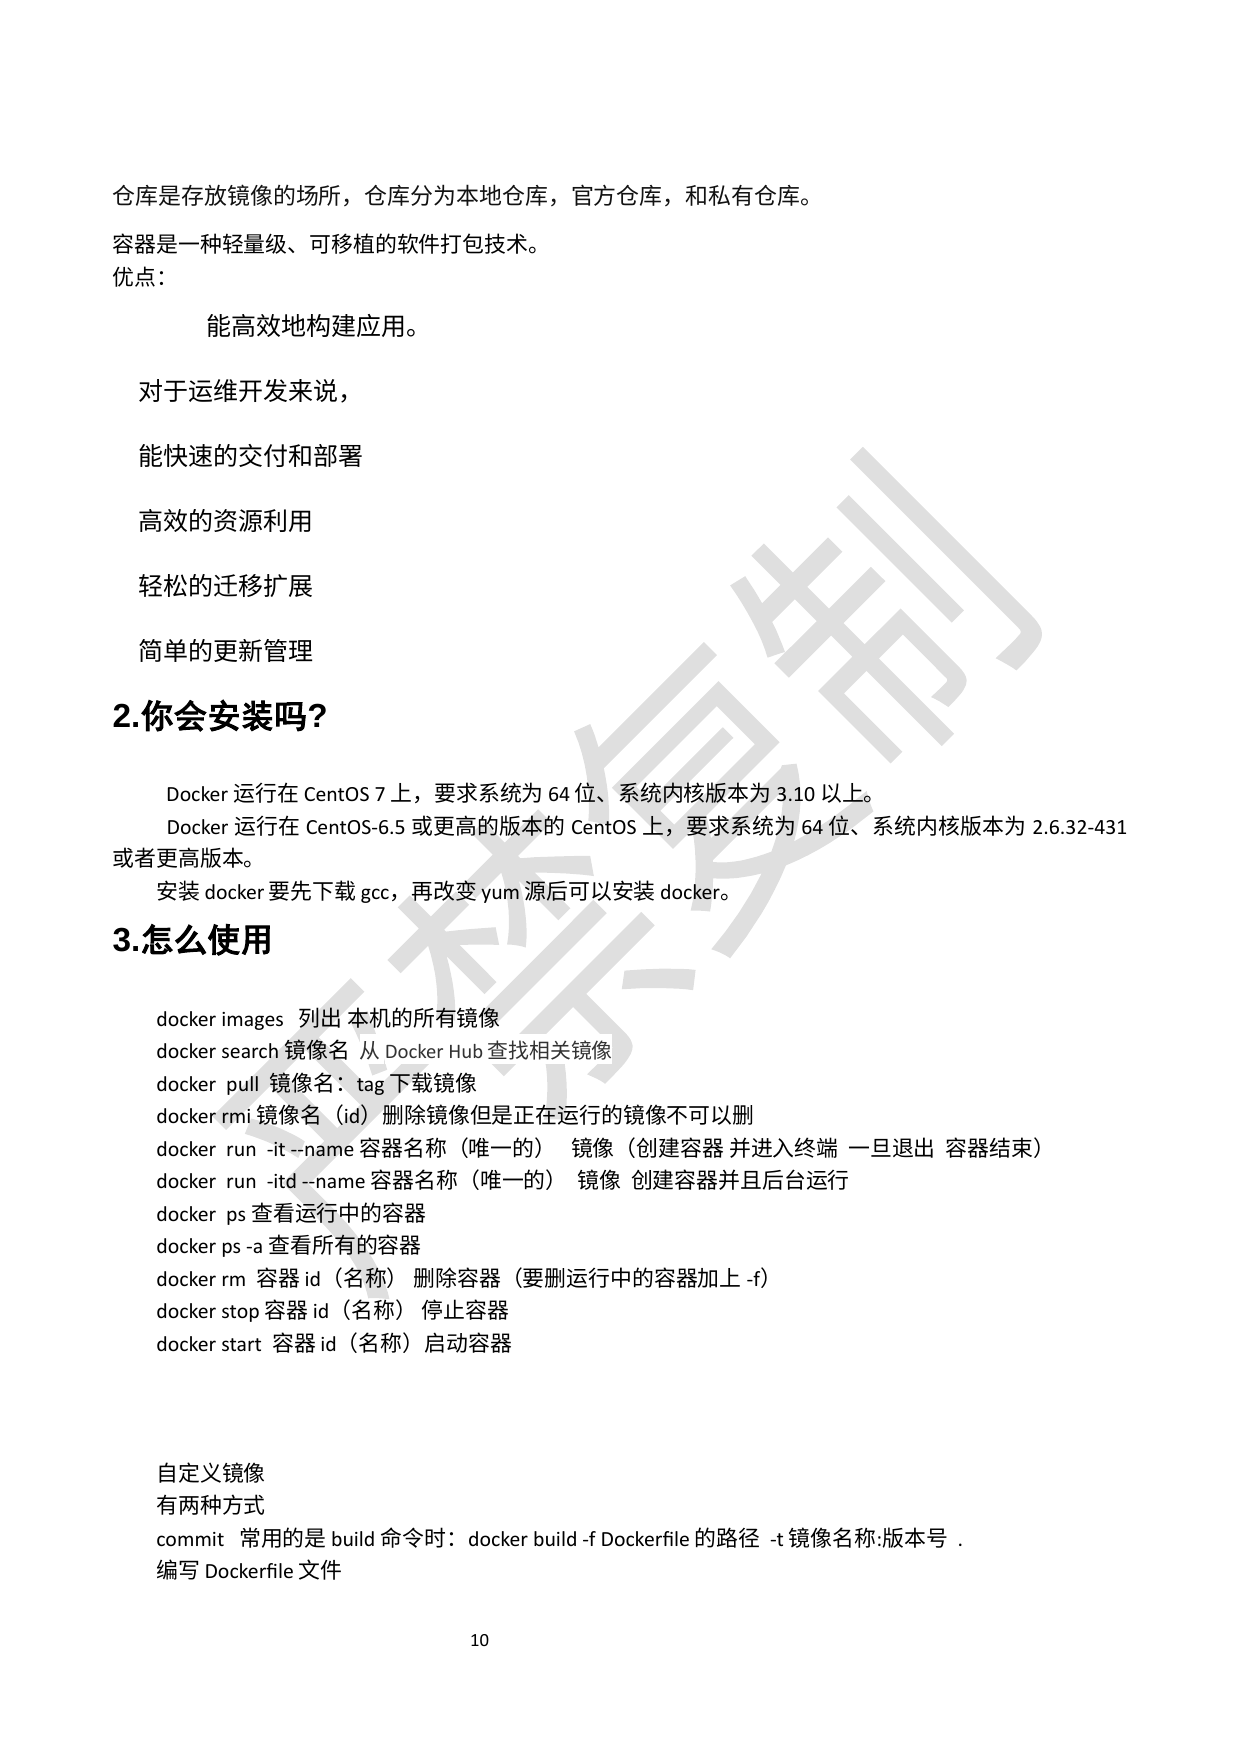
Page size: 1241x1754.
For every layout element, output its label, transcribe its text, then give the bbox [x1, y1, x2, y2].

text 容器是一种轻量级、可移植的软件打包技术。 [112, 227, 1128, 259]
text docker stop 容器id（名称） 停止容器 [112, 1293, 1128, 1325]
text 安装docker要先下载gcc，再改变yum源后可以安装docker。 [112, 873, 1128, 906]
text 自定义镜像 [112, 1455, 1128, 1488]
text 有两种方式 [112, 1488, 1128, 1520]
text 编写Dockerfile文件 [112, 1553, 1128, 1585]
text docker run -it --name 容器名称（唯一的） 镜像（创建容器 并进入终端 一旦退出 容器结束） [112, 1130, 1128, 1163]
text 轻松的迁移扩展 [112, 552, 1128, 617]
text docker rm 容器id（名称） 删除容器（要删运行中的容器加上 -f） [112, 1260, 1128, 1293]
text 对于运维开发来说， [112, 357, 1128, 422]
text docker rmi 镜像名（id）删除镜像但是正在运行的镜像不可以删 [112, 1098, 1128, 1130]
text docker start 容器id（名称）启动容器 [112, 1325, 1128, 1358]
subtitle 2.你会安装吗? [112, 682, 1128, 747]
subtitle 3.怎么使用 [112, 906, 1128, 971]
text docker pull 镜像名：tag 下载镜像 [112, 1065, 1128, 1098]
text docker search 镜像名 从Docker Hub查找相关镜像 [112, 1033, 1128, 1065]
text docker run -itd --name 容器名称（唯一的） 镜像 创建容器并且后台运行 [112, 1163, 1128, 1195]
text Docker 运行在 CentOS-6.5 或更高的版本的 CentOS 上，要求系统为64位、系统内核版本为 2.6.32-431 或者更高版本。 [112, 808, 1128, 873]
text 仓库是存放镜像的场所，仓库分为本地仓库，官方仓库，和私有仓库。 [112, 162, 1128, 227]
text 优点： [112, 259, 1128, 292]
text 能高效地构建应用。 [112, 292, 1128, 357]
text 能快速的交付和部署 [112, 422, 1128, 487]
text docker ps 查看运行中的容器 [112, 1195, 1128, 1228]
text Docker 运行在 CentOS 7 上，要求系统为64位、系统内核版本为 3.10 以上。 [112, 776, 1128, 808]
text 高效的资源利用 [112, 487, 1128, 552]
text 简单的更新管理 [112, 617, 1128, 682]
text commit 常用的是build 命令时：docker build -f Dockerfile的路径 -t 镜像名称:版本号 . [112, 1520, 1128, 1553]
text docker images 列出 本机的所有镜像 [112, 1000, 1128, 1033]
text docker ps -a 查看所有的容器 [112, 1228, 1128, 1260]
